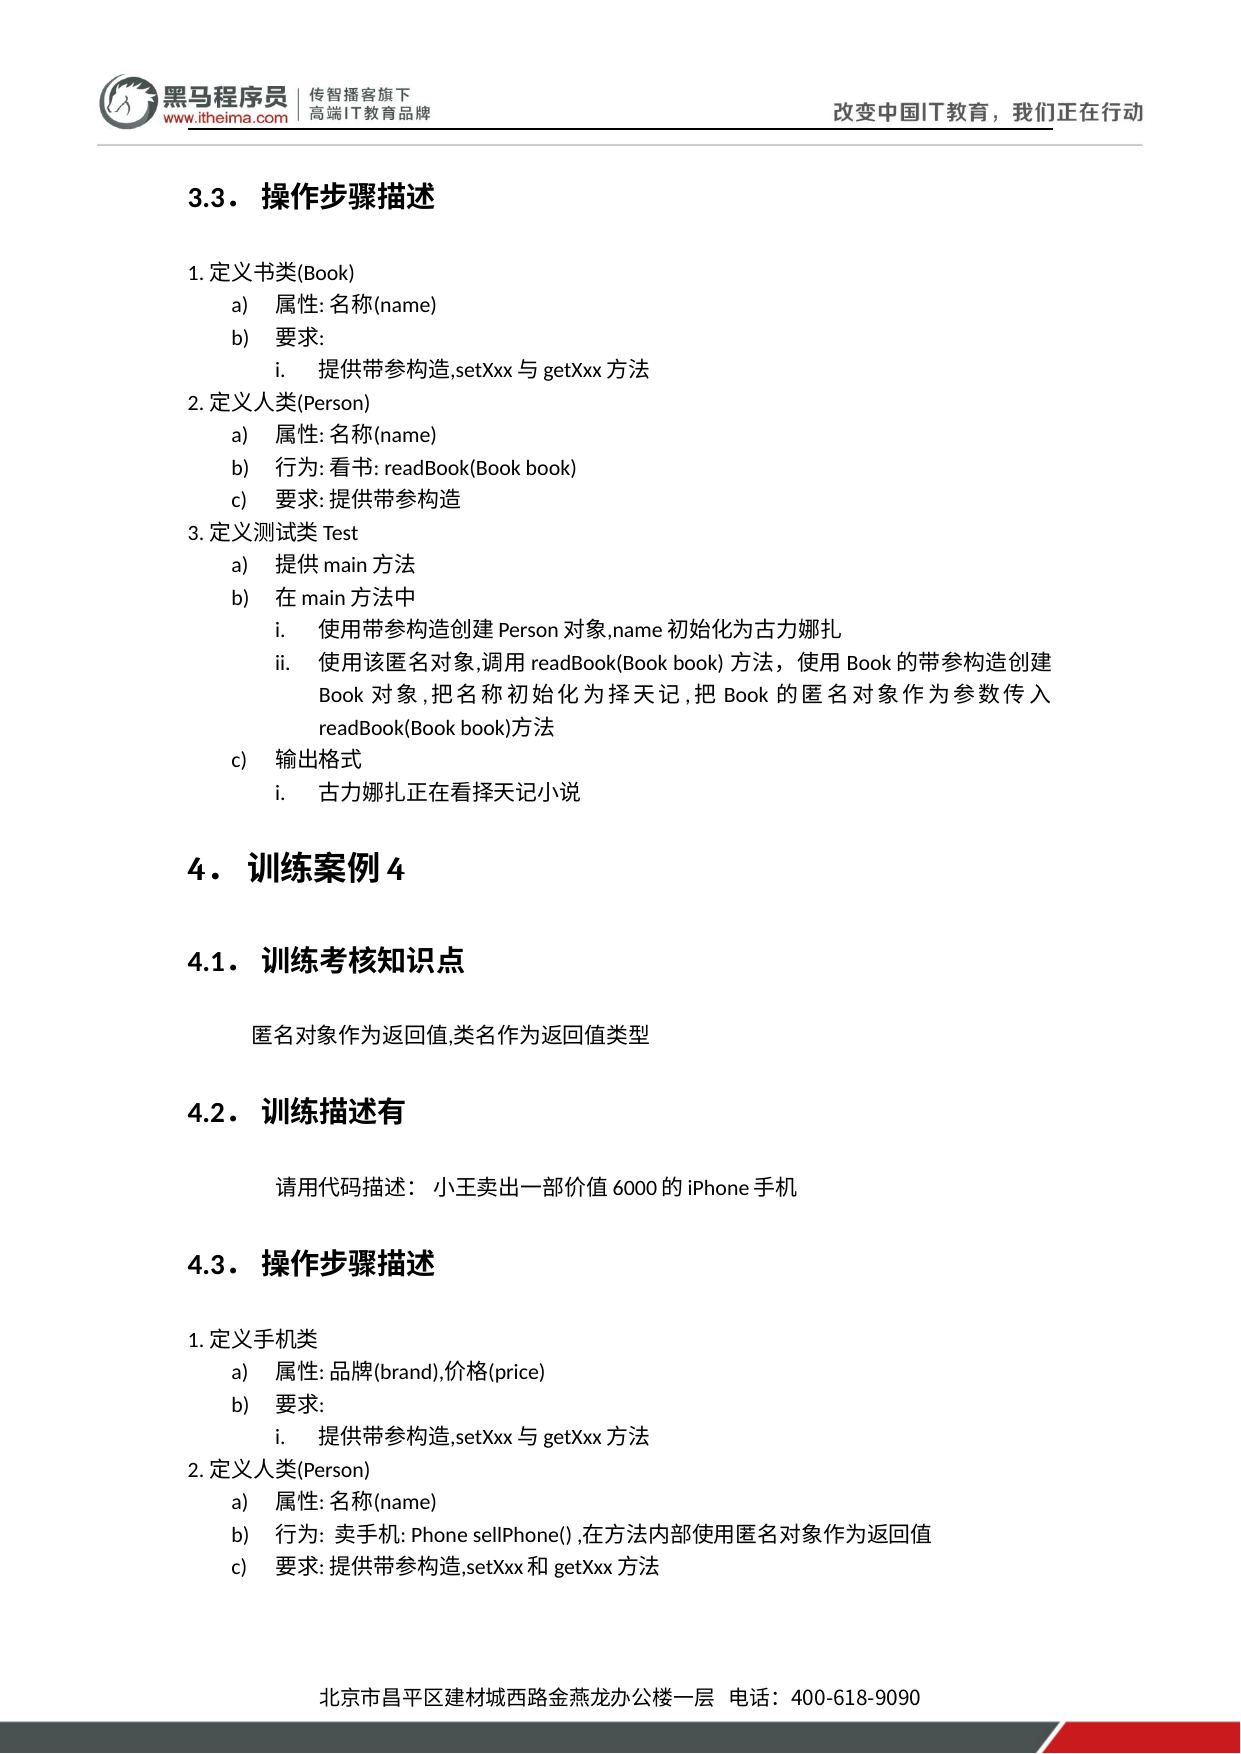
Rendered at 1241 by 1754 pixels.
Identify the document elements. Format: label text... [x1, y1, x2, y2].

subtitle 操作步骤描述 [187, 1229, 1053, 1294]
text 匿名对象作为返回值,类名作为返回值类型 [187, 1018, 1053, 1050]
list 属性: 品牌(brand),价格(price) [231, 1354, 1053, 1386]
list 要求: 提供带参构造 [231, 482, 1053, 514]
list 行为: 看书: readBook(Book book) [231, 449, 1053, 482]
text 请用代码描述： 小王卖出一部价值6000的iPhone手机 [231, 1169, 1053, 1202]
list 提供带参构造,setXxx与getXxx方法 [275, 1419, 1053, 1451]
list 属性: 名称(name) [231, 1484, 1053, 1516]
list 要求: [231, 319, 1053, 352]
subtitle 训练描述有 [187, 1077, 1053, 1142]
subtitle 训练案例4 [187, 834, 1053, 899]
list 行为: 卖手机: Phone sellPhone() ,在方法内部使用匿名对象作为返回值 [231, 1516, 1053, 1549]
list 输出格式 [231, 742, 1053, 774]
list 定义手机类 [187, 1321, 1053, 1354]
list 定义人类(Person) [187, 384, 1053, 417]
list 属性: 名称(name) [231, 287, 1053, 319]
picture [0, 1662, 1241, 1753]
list 使用该匿名对象,调用readBook(Book book) 方法，使用Book的带参构造创建Book对象,把名称初始化为择天记,把Book的匿名对象作为参数传入readBook(Book book)方法 [275, 644, 1053, 742]
list 古力娜扎正在看择天记小说 [275, 774, 1053, 807]
list 使用带参构造创建Person对象,name初始化为古力娜扎 [275, 612, 1053, 644]
list 定义书类(Book) [187, 254, 1053, 287]
list 定义测试类Test [187, 514, 1053, 547]
subtitle 训练考核知识点 [187, 926, 1053, 991]
list 定义人类(Person) [187, 1451, 1053, 1484]
list 提供带参构造,setXxx与getXxx方法 [275, 352, 1053, 384]
picture [0, 3, 1241, 153]
list 要求: 提供带参构造,setXxx和getXxx方法 [231, 1549, 1053, 1581]
list 在main方法中 [231, 579, 1053, 612]
subtitle 操作步骤描述 [187, 162, 1053, 227]
list 提供main方法 [231, 547, 1053, 579]
list 要求: [231, 1386, 1053, 1419]
list 属性: 名称(name) [231, 417, 1053, 449]
